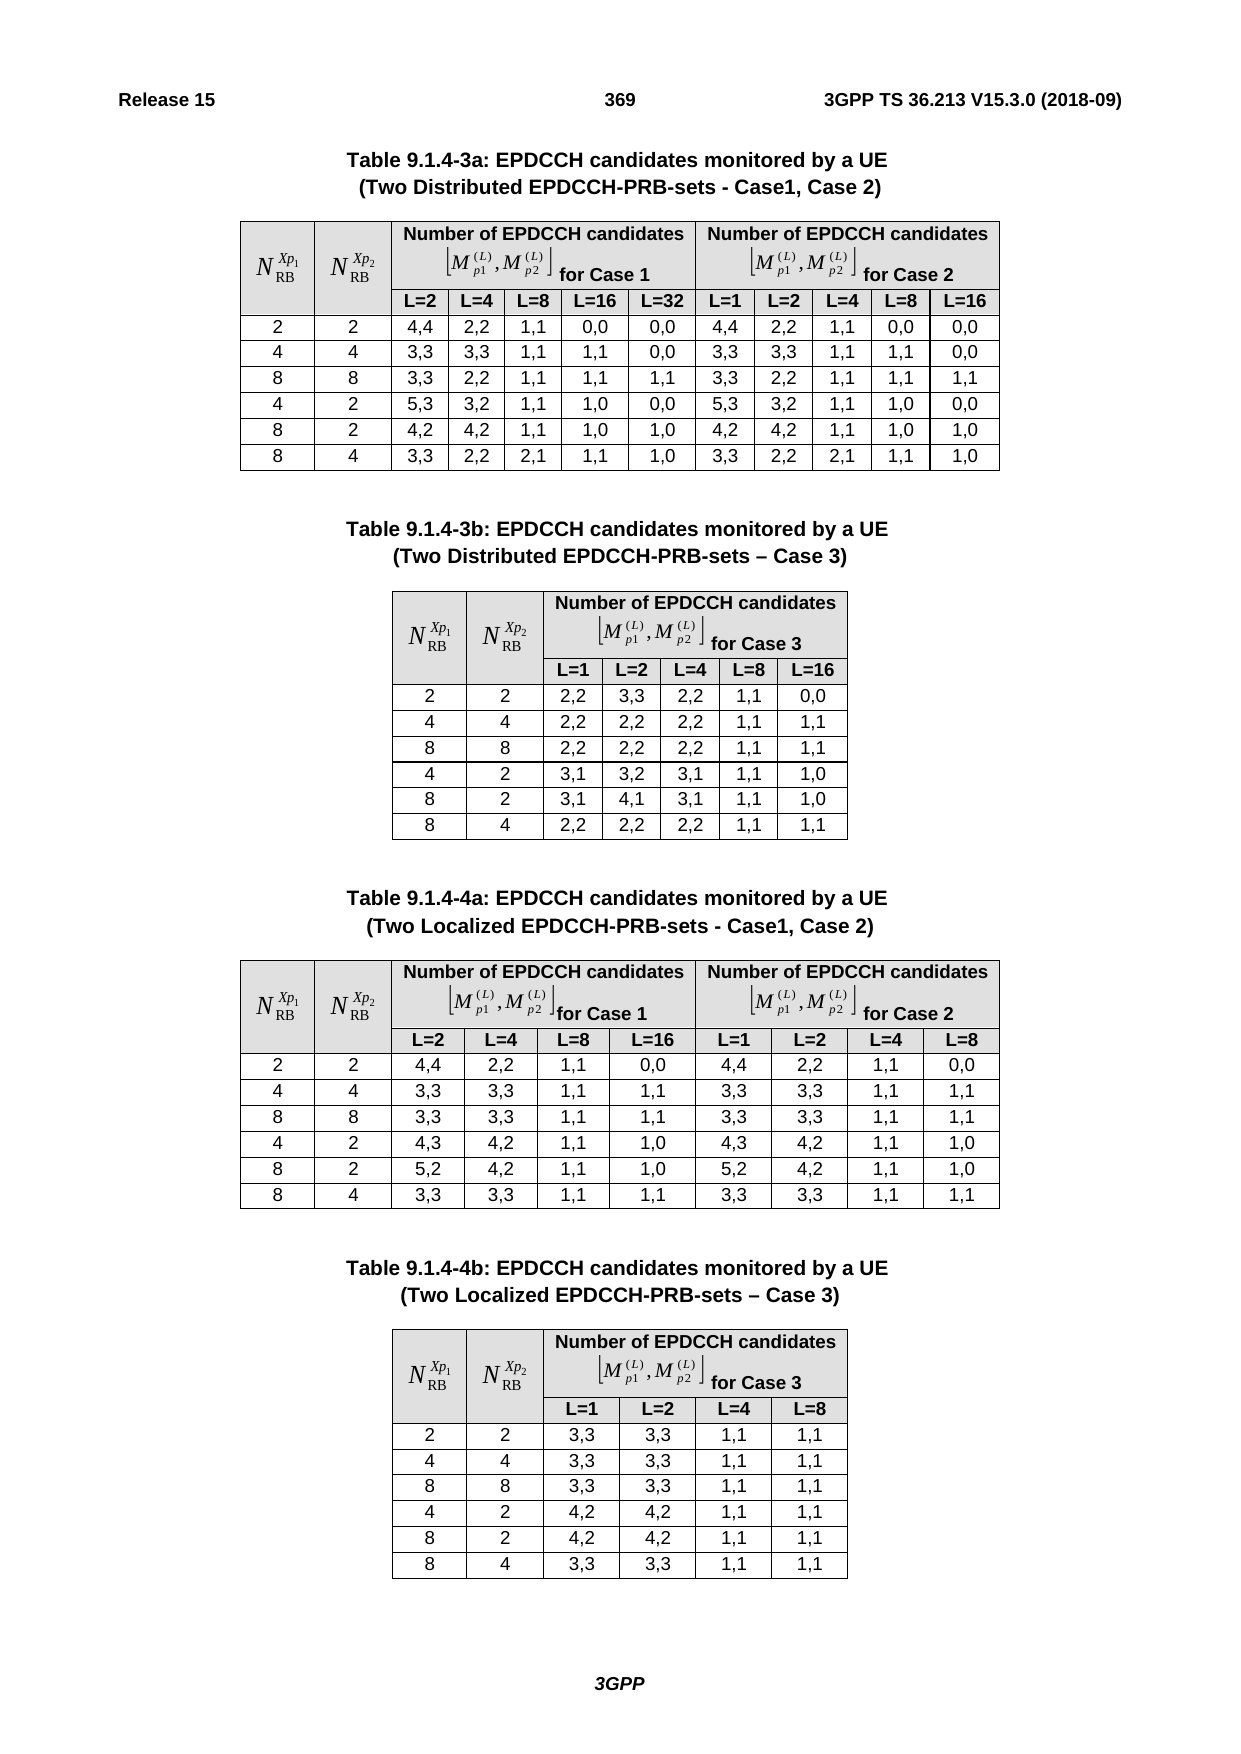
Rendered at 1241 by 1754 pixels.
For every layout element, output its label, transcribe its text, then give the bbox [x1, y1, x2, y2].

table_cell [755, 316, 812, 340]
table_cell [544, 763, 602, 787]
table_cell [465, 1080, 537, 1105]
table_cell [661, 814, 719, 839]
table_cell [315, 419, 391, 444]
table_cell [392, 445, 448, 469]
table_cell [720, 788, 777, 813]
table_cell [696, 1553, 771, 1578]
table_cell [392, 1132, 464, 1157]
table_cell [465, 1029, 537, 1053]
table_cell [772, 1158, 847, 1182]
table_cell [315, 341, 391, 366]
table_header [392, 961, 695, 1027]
text Table 9.1.4-4a: EPDCCH candidates monitored by a UE (Two Localized EPDCCH-PRB-sets - Case1, Case 2) [118, 886, 1122, 938]
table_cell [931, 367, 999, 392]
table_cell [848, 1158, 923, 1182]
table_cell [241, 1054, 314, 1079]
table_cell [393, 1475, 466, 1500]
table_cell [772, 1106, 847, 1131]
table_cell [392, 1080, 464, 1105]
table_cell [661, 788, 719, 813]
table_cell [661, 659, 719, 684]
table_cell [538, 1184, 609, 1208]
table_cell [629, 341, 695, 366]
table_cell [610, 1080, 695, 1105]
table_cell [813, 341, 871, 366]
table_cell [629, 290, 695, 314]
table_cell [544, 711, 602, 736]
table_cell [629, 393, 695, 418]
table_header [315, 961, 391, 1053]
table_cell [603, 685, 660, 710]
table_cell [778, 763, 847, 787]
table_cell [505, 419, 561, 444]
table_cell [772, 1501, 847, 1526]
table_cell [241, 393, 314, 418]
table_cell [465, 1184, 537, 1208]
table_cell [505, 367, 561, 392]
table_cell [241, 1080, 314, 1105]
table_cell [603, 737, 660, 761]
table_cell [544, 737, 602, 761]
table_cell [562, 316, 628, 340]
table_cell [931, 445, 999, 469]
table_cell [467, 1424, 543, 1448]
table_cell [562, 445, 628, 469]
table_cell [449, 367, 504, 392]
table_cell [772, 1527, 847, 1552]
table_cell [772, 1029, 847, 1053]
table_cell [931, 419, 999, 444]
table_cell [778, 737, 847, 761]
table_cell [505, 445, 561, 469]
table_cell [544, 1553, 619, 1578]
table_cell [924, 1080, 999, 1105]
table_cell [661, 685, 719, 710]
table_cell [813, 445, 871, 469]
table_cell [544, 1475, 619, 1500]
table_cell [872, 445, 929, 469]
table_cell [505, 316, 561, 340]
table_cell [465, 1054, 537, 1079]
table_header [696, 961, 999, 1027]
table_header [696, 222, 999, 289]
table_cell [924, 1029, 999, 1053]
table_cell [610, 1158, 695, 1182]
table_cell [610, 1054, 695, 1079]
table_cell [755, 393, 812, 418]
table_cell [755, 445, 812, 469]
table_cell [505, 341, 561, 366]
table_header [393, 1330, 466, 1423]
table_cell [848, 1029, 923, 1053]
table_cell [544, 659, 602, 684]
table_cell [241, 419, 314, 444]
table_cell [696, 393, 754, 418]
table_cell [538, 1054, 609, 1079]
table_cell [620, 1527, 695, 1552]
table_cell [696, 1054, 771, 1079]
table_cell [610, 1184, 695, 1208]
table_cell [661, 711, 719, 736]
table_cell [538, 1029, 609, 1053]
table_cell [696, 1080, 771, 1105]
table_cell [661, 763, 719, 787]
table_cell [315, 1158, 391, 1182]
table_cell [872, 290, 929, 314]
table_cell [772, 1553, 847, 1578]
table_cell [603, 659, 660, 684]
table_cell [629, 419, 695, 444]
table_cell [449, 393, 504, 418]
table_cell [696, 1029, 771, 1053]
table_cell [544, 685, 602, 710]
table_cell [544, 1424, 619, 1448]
text Table 9.1.4-3a: EPDCCH candidates monitored by a UE (Two Distributed EPDCCH-PRB-sets - Case1, Case 2) [118, 147, 1122, 199]
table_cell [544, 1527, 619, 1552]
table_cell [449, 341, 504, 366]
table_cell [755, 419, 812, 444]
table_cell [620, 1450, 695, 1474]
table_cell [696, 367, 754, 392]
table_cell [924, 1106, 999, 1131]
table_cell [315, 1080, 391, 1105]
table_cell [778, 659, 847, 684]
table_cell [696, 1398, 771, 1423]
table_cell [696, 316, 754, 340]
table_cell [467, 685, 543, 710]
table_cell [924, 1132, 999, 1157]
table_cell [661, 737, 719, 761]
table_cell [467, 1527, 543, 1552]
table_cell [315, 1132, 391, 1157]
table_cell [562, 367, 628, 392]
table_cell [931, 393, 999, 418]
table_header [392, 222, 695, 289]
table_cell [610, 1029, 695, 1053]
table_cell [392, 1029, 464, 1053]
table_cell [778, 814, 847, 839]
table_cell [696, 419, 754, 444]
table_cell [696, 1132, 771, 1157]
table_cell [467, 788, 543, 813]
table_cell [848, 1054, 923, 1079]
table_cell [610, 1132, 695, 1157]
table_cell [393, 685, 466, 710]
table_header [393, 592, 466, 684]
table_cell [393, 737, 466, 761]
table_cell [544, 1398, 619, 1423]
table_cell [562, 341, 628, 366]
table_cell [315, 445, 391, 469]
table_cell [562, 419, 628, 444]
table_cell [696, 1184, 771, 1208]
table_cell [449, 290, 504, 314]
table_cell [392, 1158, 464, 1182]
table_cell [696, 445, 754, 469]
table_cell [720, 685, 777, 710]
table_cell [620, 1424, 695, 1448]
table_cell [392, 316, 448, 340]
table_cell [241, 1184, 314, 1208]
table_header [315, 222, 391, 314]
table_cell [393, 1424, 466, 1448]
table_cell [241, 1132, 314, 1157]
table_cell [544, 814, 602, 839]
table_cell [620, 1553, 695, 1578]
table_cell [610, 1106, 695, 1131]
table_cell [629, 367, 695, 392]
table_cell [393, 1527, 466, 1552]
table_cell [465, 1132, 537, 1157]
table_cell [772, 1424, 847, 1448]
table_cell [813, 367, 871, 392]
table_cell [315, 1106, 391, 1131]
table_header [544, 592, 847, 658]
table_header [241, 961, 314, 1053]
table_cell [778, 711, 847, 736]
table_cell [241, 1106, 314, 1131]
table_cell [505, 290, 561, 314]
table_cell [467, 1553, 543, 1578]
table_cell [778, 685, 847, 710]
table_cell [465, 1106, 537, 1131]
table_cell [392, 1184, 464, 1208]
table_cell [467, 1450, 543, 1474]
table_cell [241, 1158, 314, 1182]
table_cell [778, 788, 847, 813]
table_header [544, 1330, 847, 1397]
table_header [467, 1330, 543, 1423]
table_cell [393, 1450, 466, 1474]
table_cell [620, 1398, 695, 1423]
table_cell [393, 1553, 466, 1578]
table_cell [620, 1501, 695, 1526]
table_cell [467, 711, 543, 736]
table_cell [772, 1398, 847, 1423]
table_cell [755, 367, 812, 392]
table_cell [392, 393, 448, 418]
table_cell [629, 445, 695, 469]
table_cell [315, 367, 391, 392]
text Table 9.1.4-4b: EPDCCH candidates monitored by a UE (Two Localized EPDCCH-PRB-sets – Case 3) [118, 1256, 1122, 1307]
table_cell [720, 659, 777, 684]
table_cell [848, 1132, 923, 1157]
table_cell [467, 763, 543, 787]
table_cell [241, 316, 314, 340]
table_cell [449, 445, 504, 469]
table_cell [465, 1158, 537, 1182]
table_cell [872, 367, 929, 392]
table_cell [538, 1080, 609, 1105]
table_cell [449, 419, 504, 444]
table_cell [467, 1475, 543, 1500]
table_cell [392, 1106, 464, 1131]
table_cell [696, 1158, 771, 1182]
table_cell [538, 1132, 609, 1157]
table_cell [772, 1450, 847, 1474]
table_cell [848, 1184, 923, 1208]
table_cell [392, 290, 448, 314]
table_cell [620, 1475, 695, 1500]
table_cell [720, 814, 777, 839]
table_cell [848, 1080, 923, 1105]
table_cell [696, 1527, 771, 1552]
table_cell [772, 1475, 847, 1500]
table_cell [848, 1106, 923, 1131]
text Table 9.1.4-3b: EPDCCH candidates monitored by a UE (Two Distributed EPDCCH-PRB-sets – Case 3) [118, 517, 1122, 568]
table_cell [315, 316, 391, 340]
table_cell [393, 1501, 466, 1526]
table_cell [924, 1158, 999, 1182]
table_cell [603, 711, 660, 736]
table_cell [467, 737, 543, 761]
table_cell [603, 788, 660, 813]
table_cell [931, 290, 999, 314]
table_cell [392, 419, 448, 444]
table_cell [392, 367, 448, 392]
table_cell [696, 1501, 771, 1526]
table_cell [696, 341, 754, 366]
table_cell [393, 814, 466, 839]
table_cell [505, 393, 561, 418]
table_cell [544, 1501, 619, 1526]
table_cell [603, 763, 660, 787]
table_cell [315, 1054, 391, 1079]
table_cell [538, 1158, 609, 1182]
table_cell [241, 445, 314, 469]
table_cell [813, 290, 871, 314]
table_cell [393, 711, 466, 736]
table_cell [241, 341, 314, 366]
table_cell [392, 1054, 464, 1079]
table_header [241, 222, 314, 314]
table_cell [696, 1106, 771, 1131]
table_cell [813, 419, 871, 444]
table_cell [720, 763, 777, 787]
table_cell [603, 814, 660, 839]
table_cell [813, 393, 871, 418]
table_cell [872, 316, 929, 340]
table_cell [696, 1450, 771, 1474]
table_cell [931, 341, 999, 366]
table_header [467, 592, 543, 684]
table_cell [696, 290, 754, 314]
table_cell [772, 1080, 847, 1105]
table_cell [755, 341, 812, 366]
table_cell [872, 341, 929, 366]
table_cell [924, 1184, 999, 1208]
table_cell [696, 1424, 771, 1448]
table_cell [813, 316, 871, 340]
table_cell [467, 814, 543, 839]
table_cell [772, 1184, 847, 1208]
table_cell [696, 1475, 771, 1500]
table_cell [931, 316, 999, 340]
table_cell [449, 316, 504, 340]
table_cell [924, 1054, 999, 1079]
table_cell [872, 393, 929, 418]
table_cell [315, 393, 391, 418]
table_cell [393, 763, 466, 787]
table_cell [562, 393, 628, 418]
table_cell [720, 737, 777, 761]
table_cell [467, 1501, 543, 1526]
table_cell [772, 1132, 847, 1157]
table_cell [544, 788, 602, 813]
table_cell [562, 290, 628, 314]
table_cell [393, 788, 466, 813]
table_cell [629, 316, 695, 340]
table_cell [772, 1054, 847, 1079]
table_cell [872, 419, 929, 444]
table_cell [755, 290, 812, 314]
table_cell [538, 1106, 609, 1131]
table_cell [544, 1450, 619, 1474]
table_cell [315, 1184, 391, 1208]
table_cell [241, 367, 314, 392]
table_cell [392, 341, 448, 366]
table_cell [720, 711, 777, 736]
